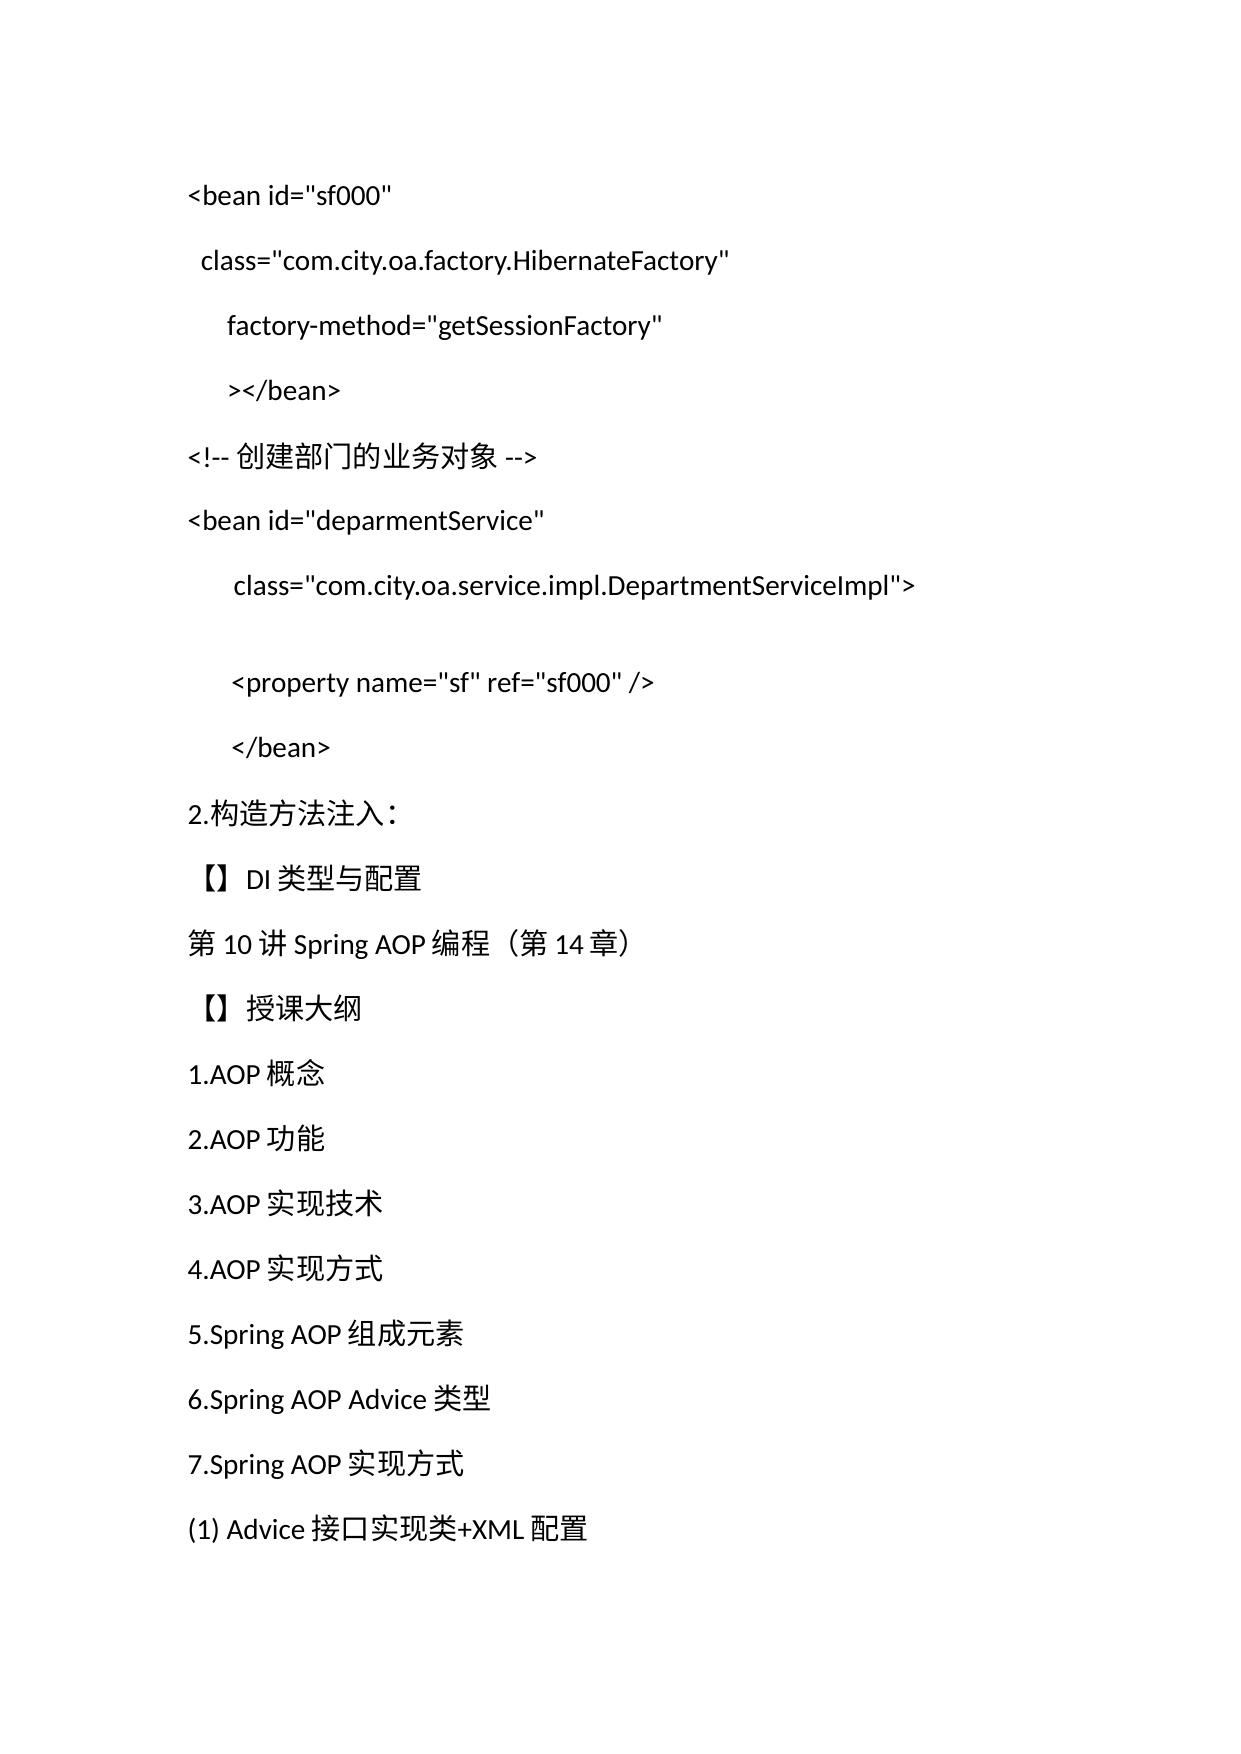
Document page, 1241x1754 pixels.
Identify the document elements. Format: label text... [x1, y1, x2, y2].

list class="com.city.oa.service.impl.DepartmentServiceImpl"> [187, 552, 1053, 617]
list 4.AOP实现方式 [187, 1234, 1053, 1299]
list <!-- 创建部门的业务对象 --> [187, 422, 1053, 487]
list 【】授课大纲 [187, 974, 1053, 1039]
list 2.构造方法注入： [187, 779, 1053, 844]
list class="com.city.oa.factory.HibernateFactory" [187, 227, 1053, 292]
list 7.Spring AOP实现方式 [187, 1429, 1053, 1494]
list 第10讲 Spring AOP编程（第14章） [187, 909, 1053, 974]
list ></bean> [187, 357, 1053, 422]
list <bean id="deparmentService" [187, 487, 1053, 552]
list <property name="sf" ref="sf000" /> [187, 649, 1053, 714]
list <bean id="sf000" [187, 162, 1053, 227]
list </bean> [187, 714, 1053, 779]
list 2.AOP功能 [187, 1104, 1053, 1169]
list 5.Spring AOP组成元素 [187, 1299, 1053, 1364]
list 【】DI类型与配置 [187, 844, 1053, 909]
list 1.AOP概念 [187, 1039, 1053, 1104]
list (1) Advice接口实现类+XML配置 [187, 1494, 1053, 1559]
list 3.AOP实现技术 [187, 1169, 1053, 1234]
list factory-method="getSessionFactory" [187, 292, 1053, 357]
list 6.Spring AOP Advice类型 [187, 1364, 1053, 1429]
